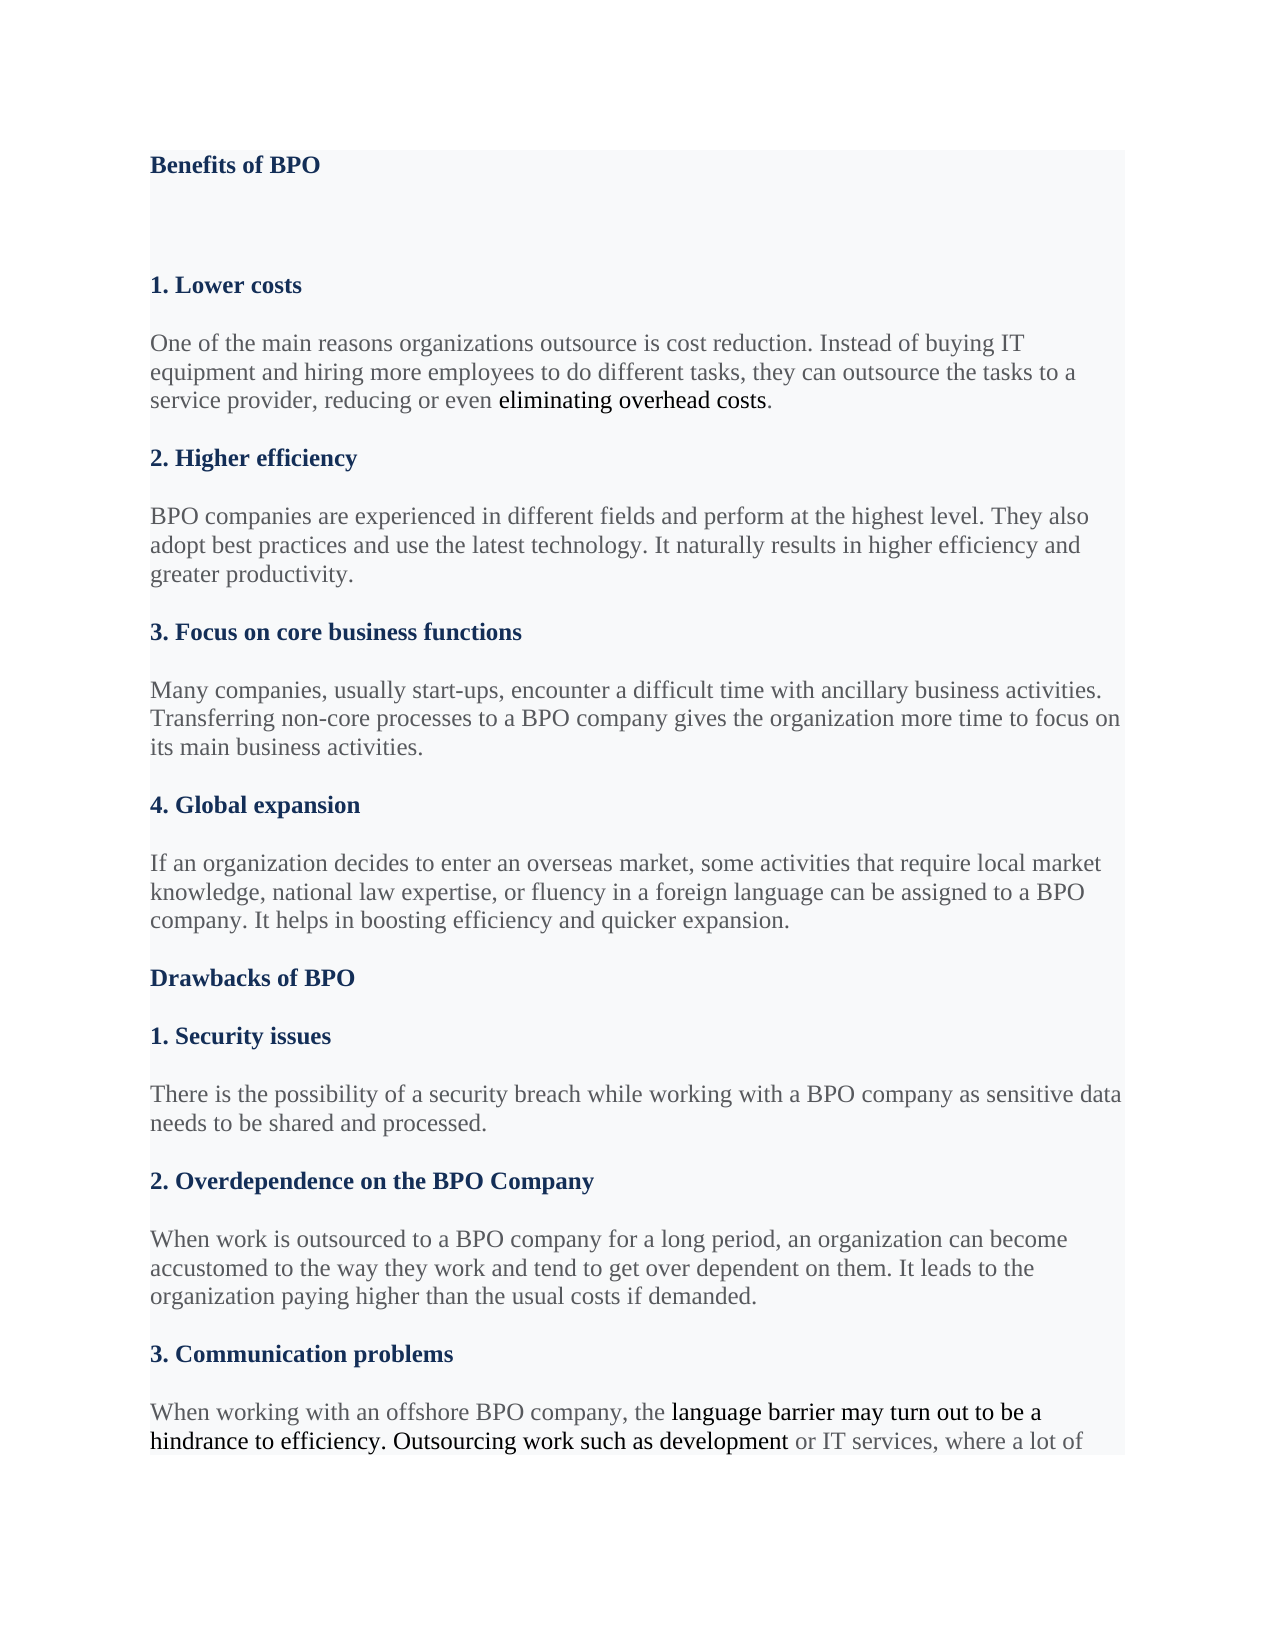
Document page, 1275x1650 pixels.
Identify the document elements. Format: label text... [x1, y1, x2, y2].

subtitle 4. Global expansion [150, 790, 1125, 819]
text If an organization decides to enter an overseas market, some activities that require local market knowledge, national law expertise, or fluency in a foreign language can be assigned to a BPO company. It helps in boosting efficiency and quicker expansion. [150, 848, 1125, 934]
subtitle Benefits of BPO [150, 150, 1125, 179]
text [150, 1397, 1125, 1455]
subtitle 2. Higher efficiency [150, 443, 1125, 472]
text One of the main reasons organizations outsource is cost reduction. Instead of buying IT equipment and hiring more employees to do different tasks, they can outsource the tasks to a service provider, reducing or even eliminating overhead costs. [150, 328, 1125, 414]
subtitle Drawbacks of BPO [150, 963, 1125, 992]
subtitle 3. Focus on core business functions [150, 617, 1125, 646]
subtitle 1. Security issues [150, 1021, 1125, 1050]
subtitle 2. Overdependence on the BPO Company [150, 1166, 1125, 1195]
text There is the possibility of a security breach while working with a BPO company as sensitive data needs to be shared and processed. [150, 1079, 1125, 1137]
text Many companies, usually start-ups, encounter a difficult time with ancillary business activities. Transferring non-core processes to a BPO company gives the organization more time to focus on its main business activities. [150, 675, 1125, 761]
text BPO companies are experienced in different fields and perform at the highest level. They also adopt best practices and use the latest technology. It naturally results in higher efficiency and greater productivity. [150, 501, 1125, 588]
text When work is outsourced to a BPO company for a long period, an organization can become accustomed to the way they work and tend to get over dependent on them. It leads to the organization paying higher than the usual costs if demanded. [150, 1224, 1125, 1310]
subtitle 3. Communication problems [150, 1339, 1125, 1368]
subtitle 1. Lower costs [150, 270, 1125, 299]
